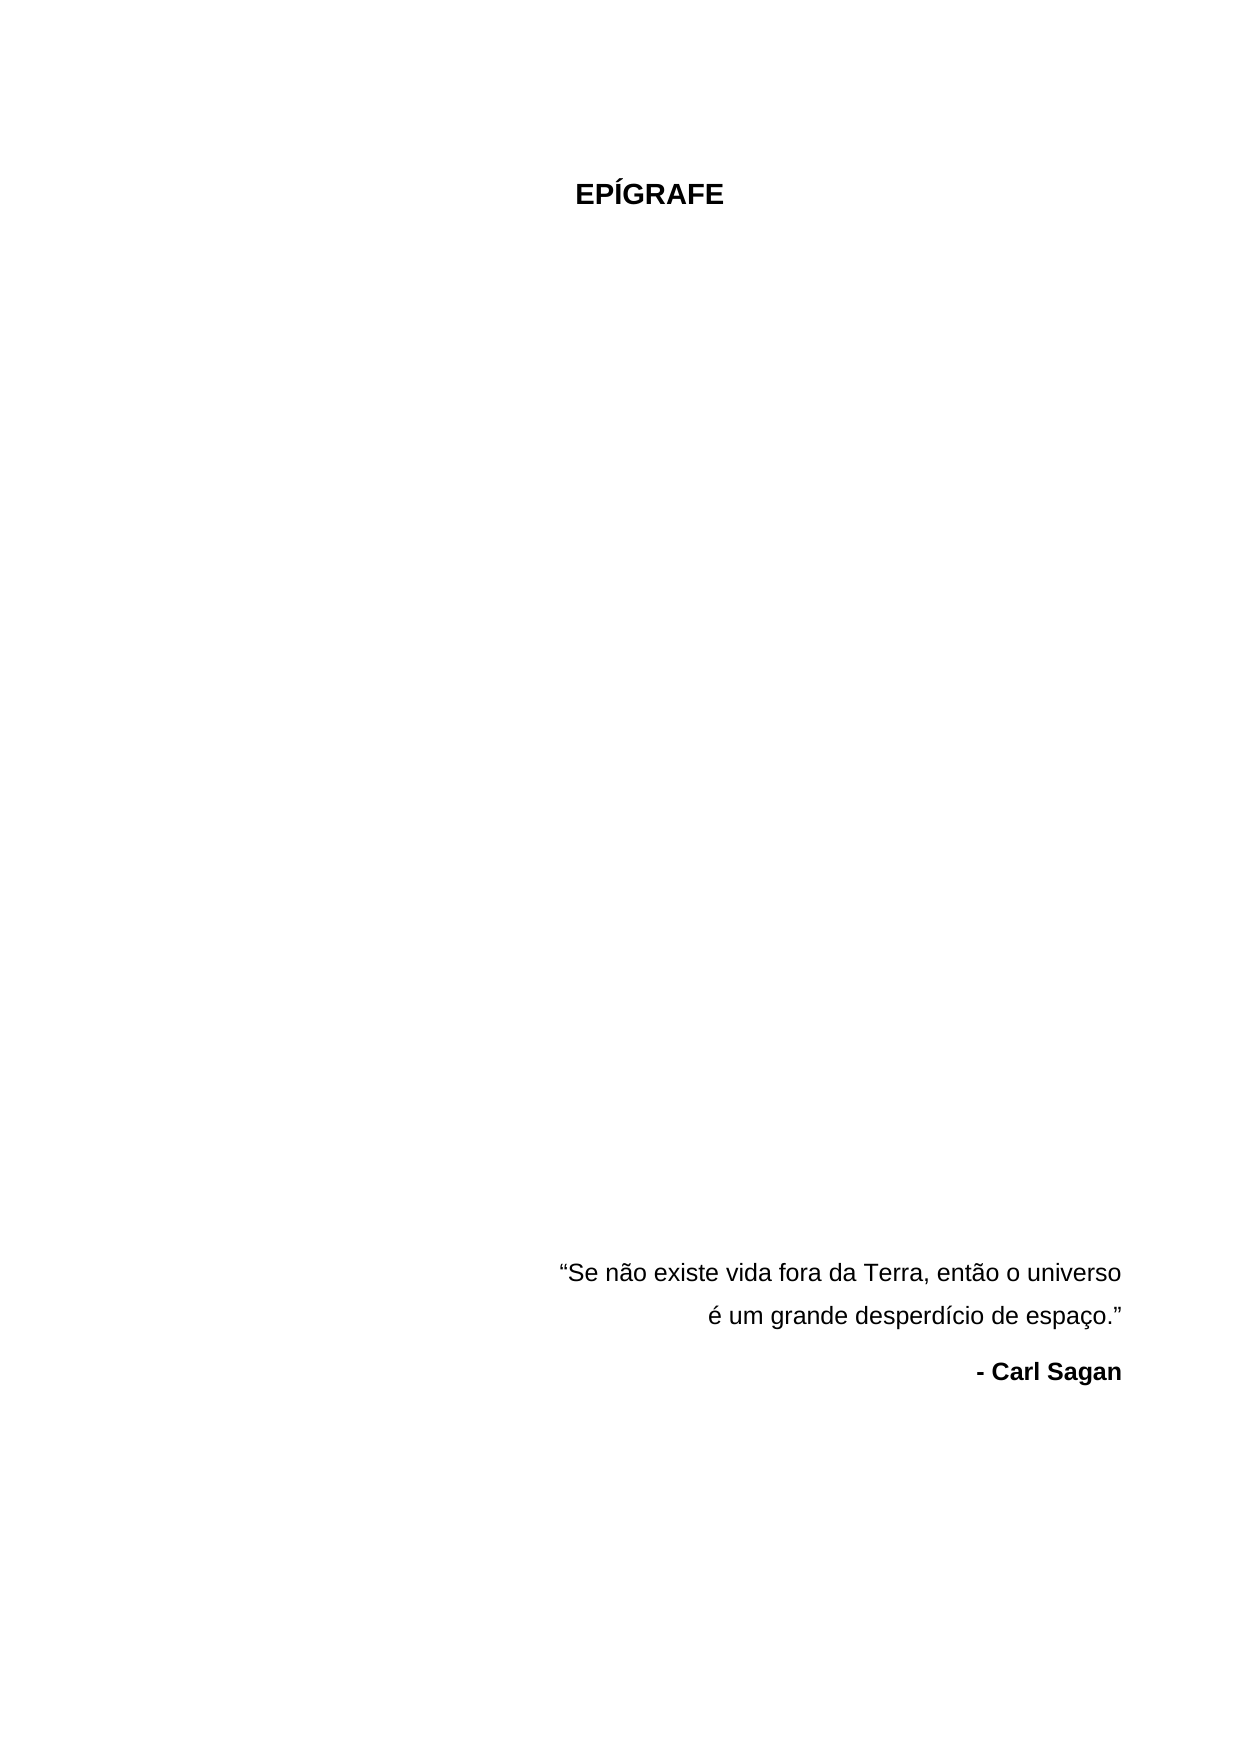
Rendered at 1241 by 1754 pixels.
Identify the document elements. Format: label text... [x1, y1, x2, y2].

text - Carl Sagan [177, 1356, 1122, 1385]
text EPÍGRAFE [177, 177, 1122, 211]
text “Se não existe vida fora da Terra, então o universo é um grande desperdício de espaço.” [546, 1258, 1122, 1329]
